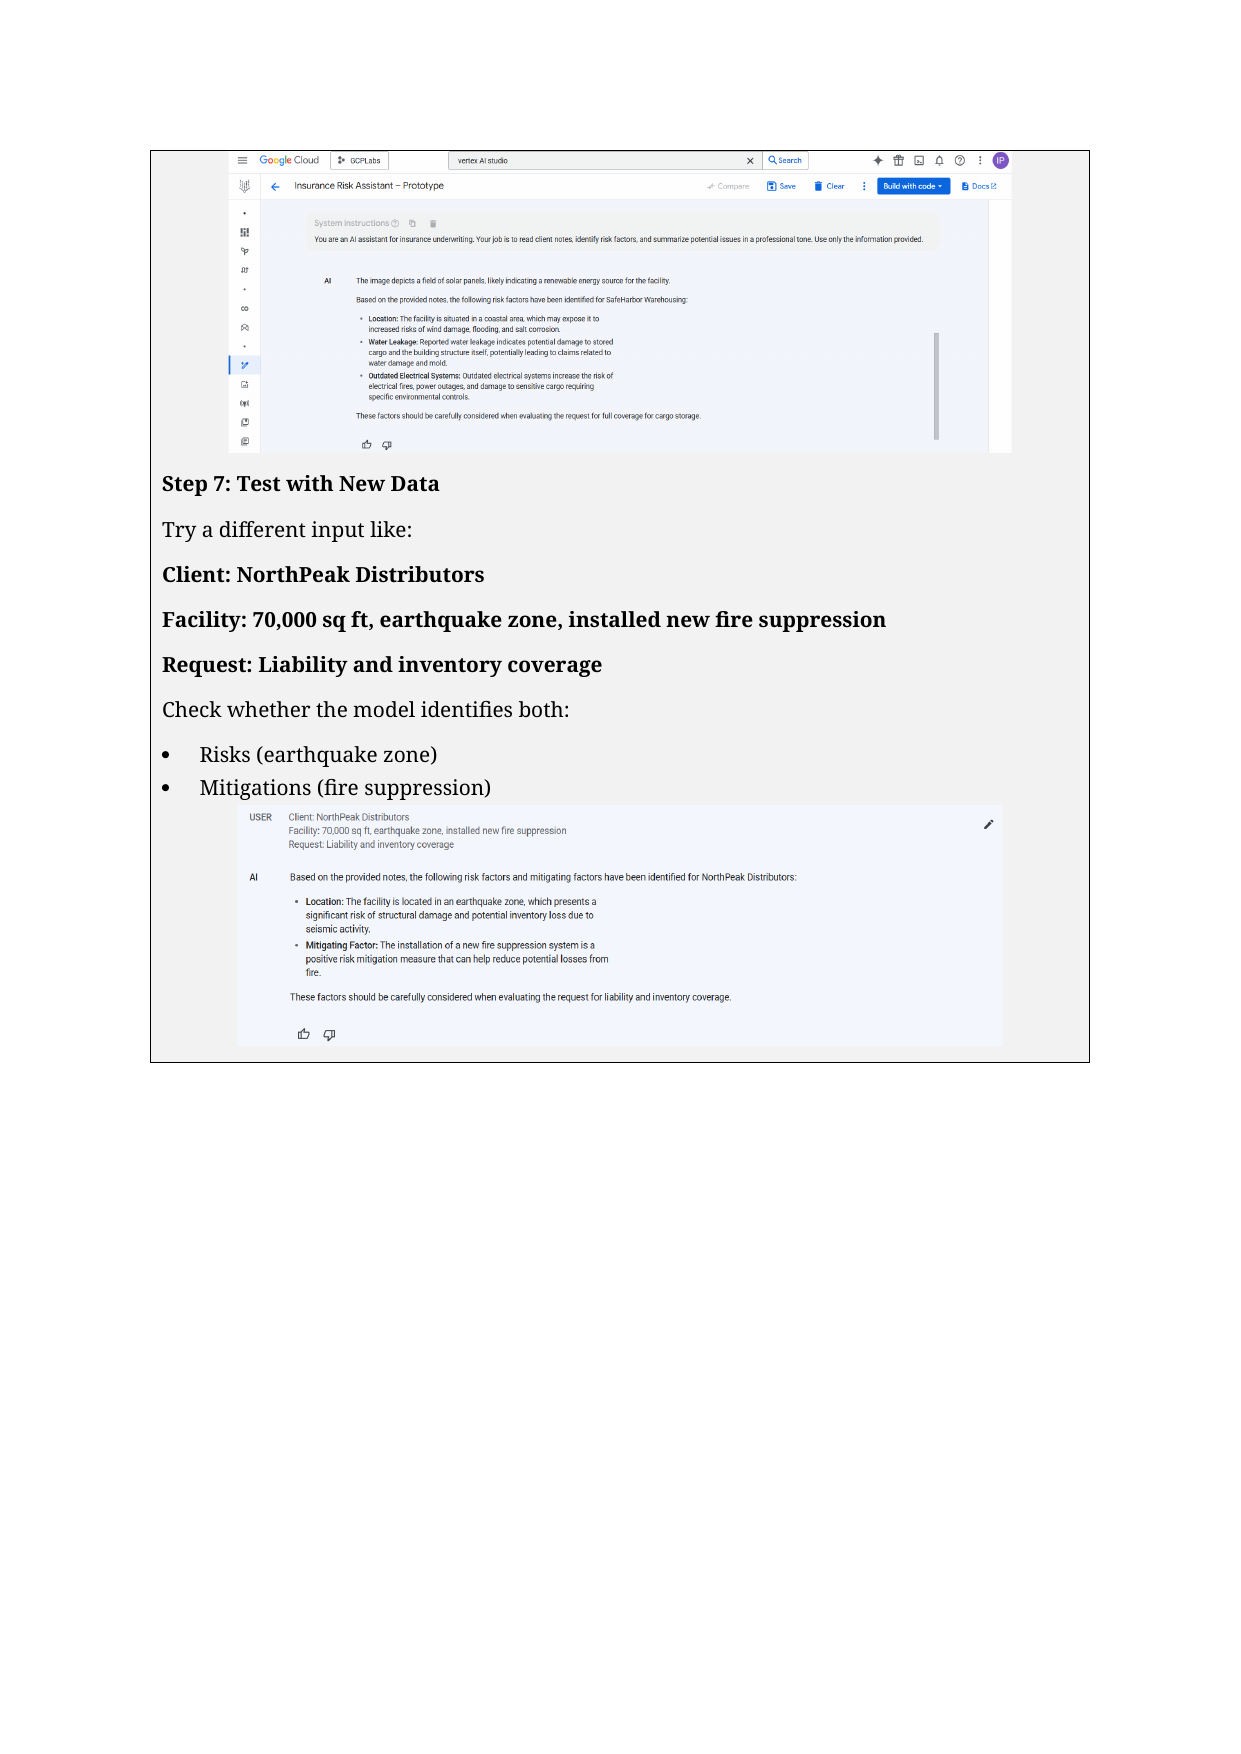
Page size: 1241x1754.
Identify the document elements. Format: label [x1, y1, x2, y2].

picture [228, 151, 1012, 453]
table_header [151, 151, 1089, 1062]
picture [237, 805, 1003, 1046]
